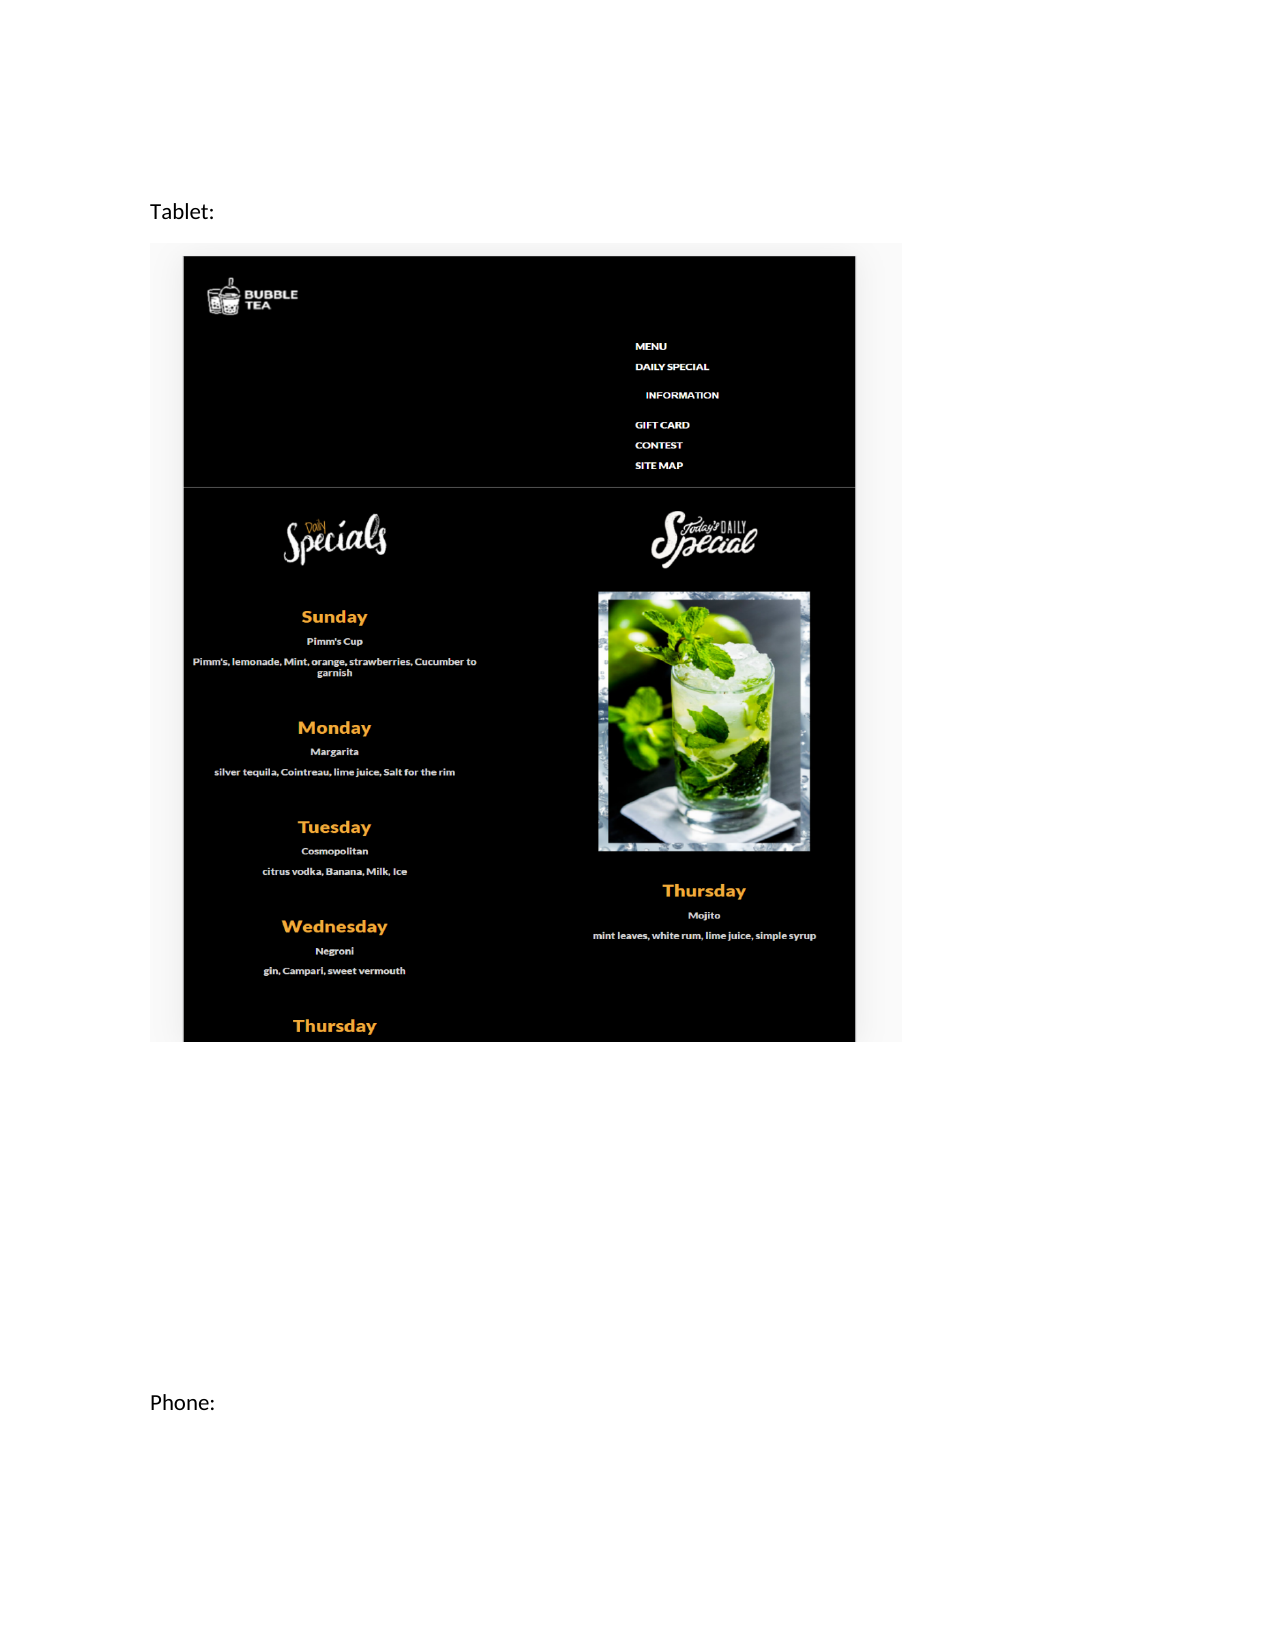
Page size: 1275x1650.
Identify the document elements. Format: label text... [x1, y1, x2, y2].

text Tablet: [150, 197, 1125, 225]
text Phone: [150, 1388, 1125, 1416]
picture [150, 243, 902, 1042]
